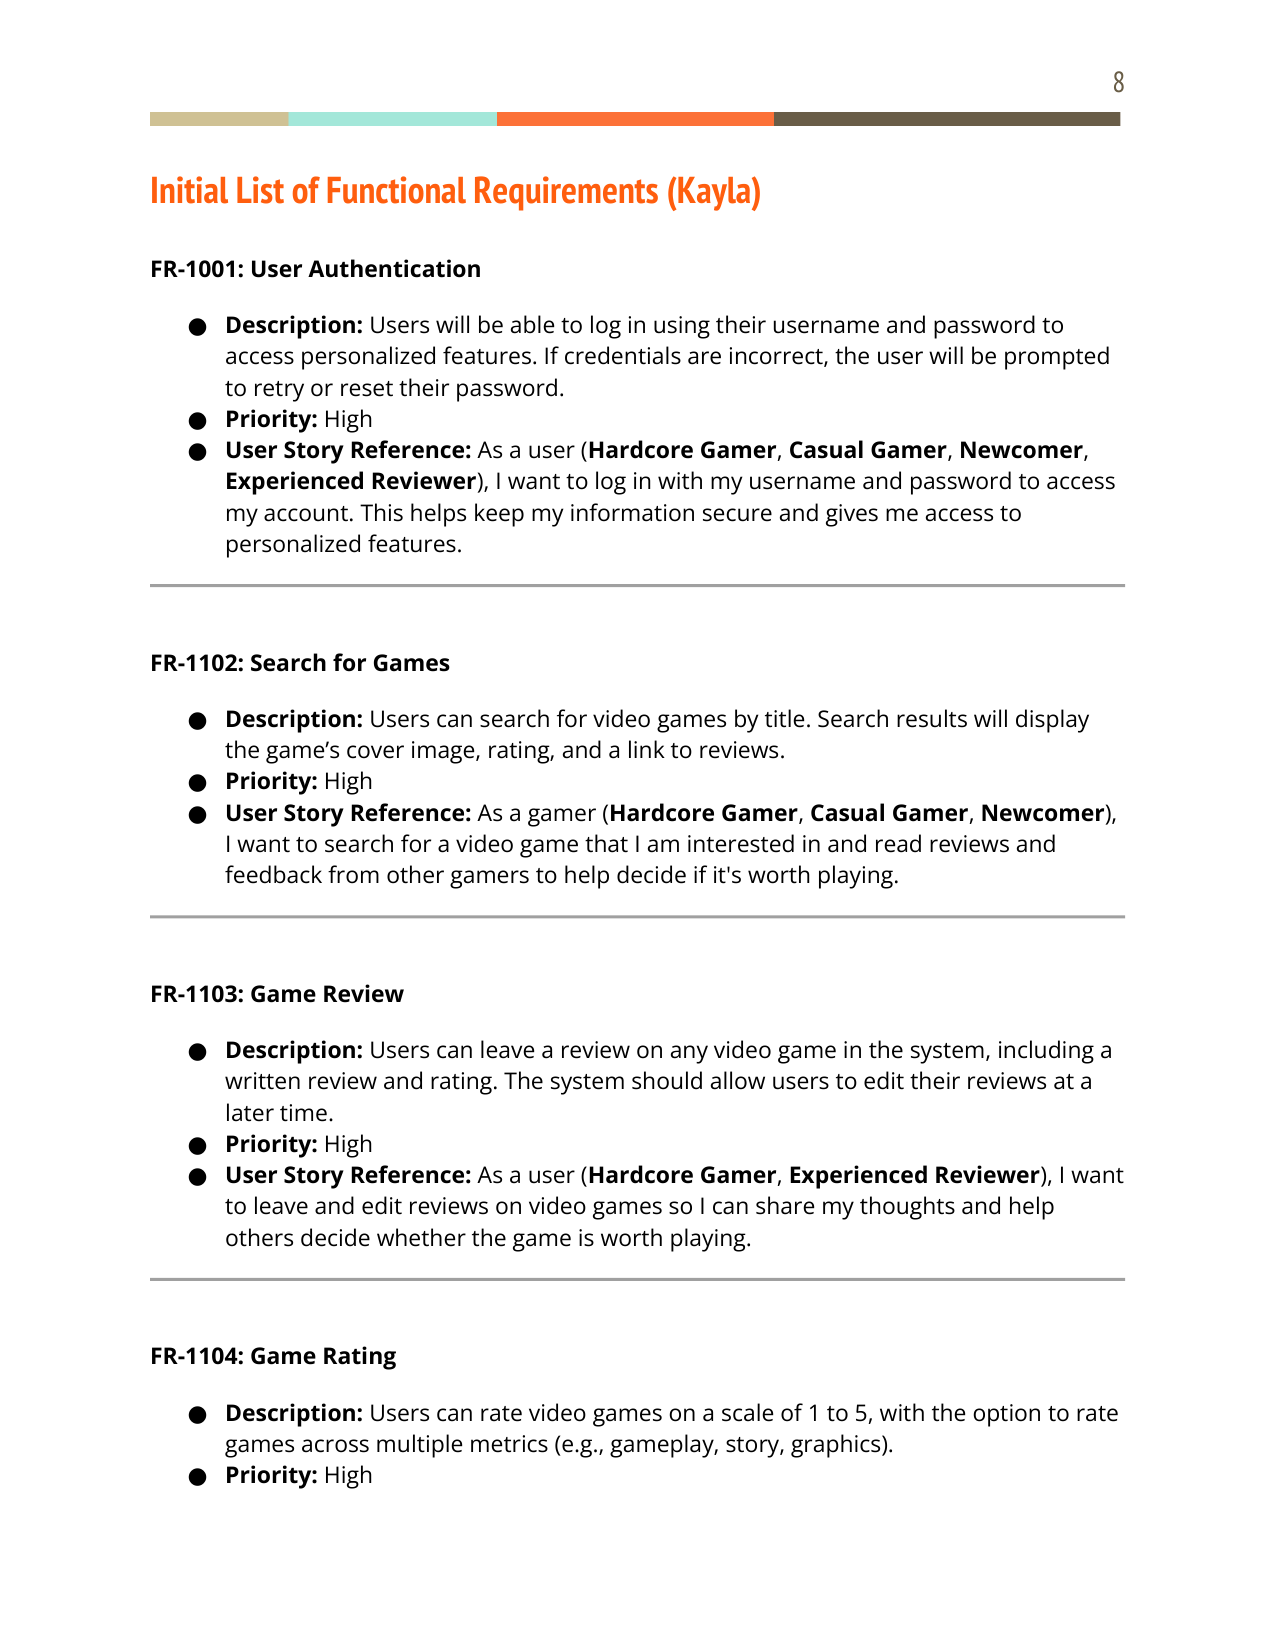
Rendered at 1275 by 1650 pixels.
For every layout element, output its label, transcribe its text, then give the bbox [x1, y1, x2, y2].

subtitle FR-1001: User Authentication [150, 253, 1125, 284]
subtitle Initial List of Functional Requirements (Kayla) [150, 165, 1125, 213]
list Priority: High [187, 765, 1125, 797]
subtitle FR-1102: Search for Games [150, 647, 1125, 678]
list Priority: High [187, 1459, 1125, 1490]
list User Story Reference: As a user (Hardcore Gamer, Experienced Reviewer), I want to leave and edit reviews on video games so I can share my thoughts and help others decide whether the game is worth playing. [187, 1159, 1125, 1253]
list User Story Reference: As a user (Hardcore Gamer, Casual Gamer, Newcomer, Experienced Reviewer), I want to log in with my username and password to access my account. This helps keep my information secure and gives me access to personalized features. [187, 434, 1125, 559]
subtitle FR-1103: Game Review [150, 978, 1125, 1009]
picture [150, 112, 1121, 126]
list Description: Users can search for video games by title. Search results will display the game’s cover image, rating, and a link to reviews. [187, 703, 1125, 765]
subtitle FR-1104: Game Rating [150, 1340, 1125, 1372]
list Description: Users can leave a review on any video game in the system, including a written review and rating. The system should allow users to edit their reviews at a later time. [187, 1034, 1125, 1128]
list Description: Users will be able to log in using their username and password to access personalized features. If credentials are incorrect, the user will be prompted to retry or reset their password. [187, 309, 1125, 403]
list Priority: High [187, 1128, 1125, 1159]
list User Story Reference: As a gamer (Hardcore Gamer, Casual Gamer, Newcomer), I want to search for a video game that I am interested in and read reviews and feedback from other gamers to help decide if it's worth playing. [187, 797, 1125, 890]
list Description: Users can rate video games on a scale of 1 to 5, with the option to rate games across multiple metrics (e.g., gameplay, story, graphics). [187, 1397, 1125, 1459]
list Priority: High [187, 403, 1125, 434]
